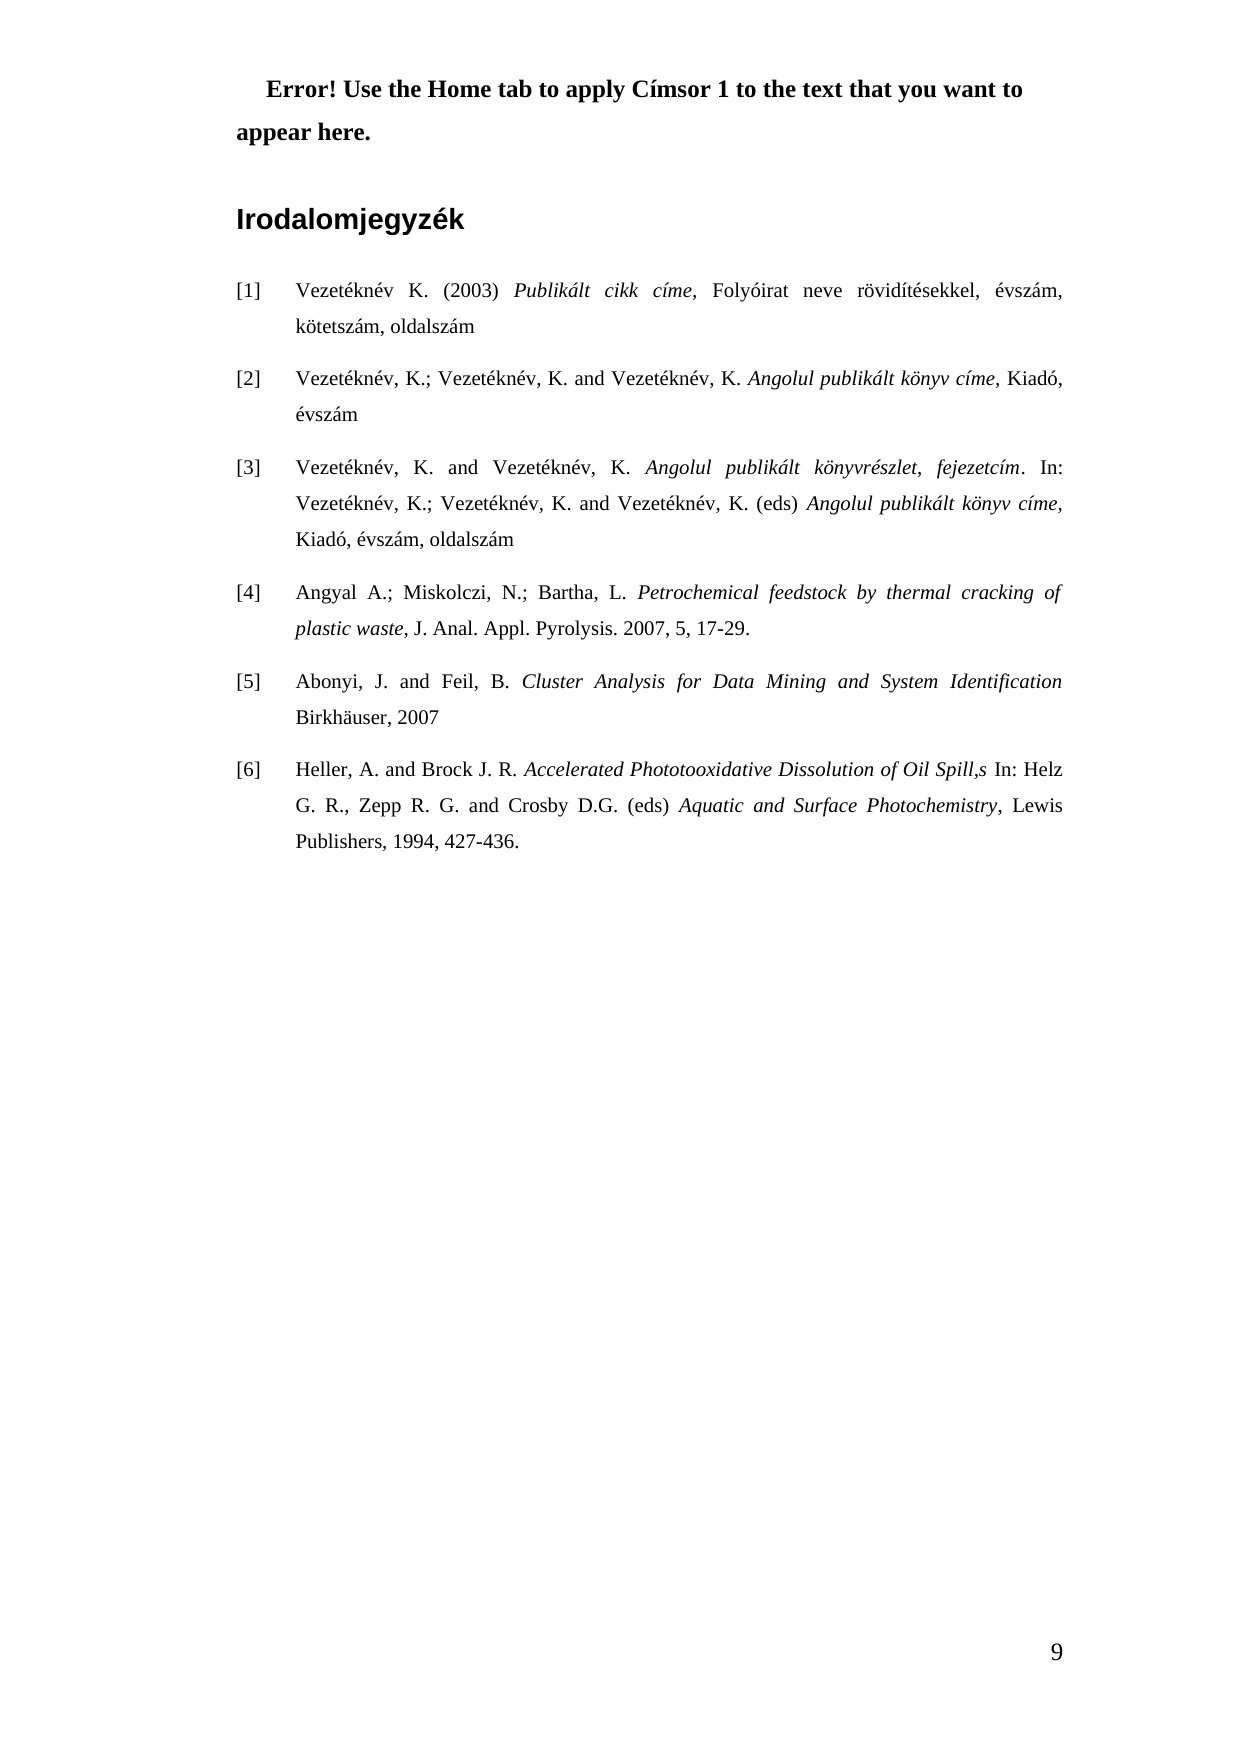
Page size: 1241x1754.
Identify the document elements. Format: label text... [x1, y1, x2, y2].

subtitle Irodalomjegyzék [236, 202, 1063, 236]
text [3] Vezetéknév, K. and Vezetéknév, K. Angolul publikált könyvrészlet, fejezetcím. In: Vezetéknév, K.; Vezetéknév, K. and Vezetéknév, K. (eds) Angolul publikált könyv címe, Kiadó, évszám, oldalszám [236, 455, 1063, 551]
text [6] Heller, A. and Brock J. R. Accelerated Phototooxidative Dissolution of Oil Spill,s In: Helz G. R., Zepp R. G. and Crosby D.G. (eds) Aquatic and Surface Photochemistry, Lewis Publishers, 1994, 427-436. [236, 757, 1063, 853]
text [1] Vezetéknév K. (2003) Publikált cikk címe, Folyóirat neve rövidítésekkel, évszám, kötetszám, oldalszám [236, 277, 1063, 338]
text [4] Angyal A.; Miskolczi, N.; Bartha, L. Petrochemical feedstock by thermal cracking of plastic waste, J. Anal. Appl. Pyrolysis. 2007, 5, 17-29. [236, 580, 1063, 640]
text [2] Vezetéknév, K.; Vezetéknév, K. and Vezetéknév, K. Angolul publikált könyv címe, Kiadó, évszám [236, 366, 1063, 426]
text [5] Abonyi, J. and Feil, B. Cluster Analysis for Data Mining and System Identification Birkhäuser, 2007 [236, 668, 1063, 729]
